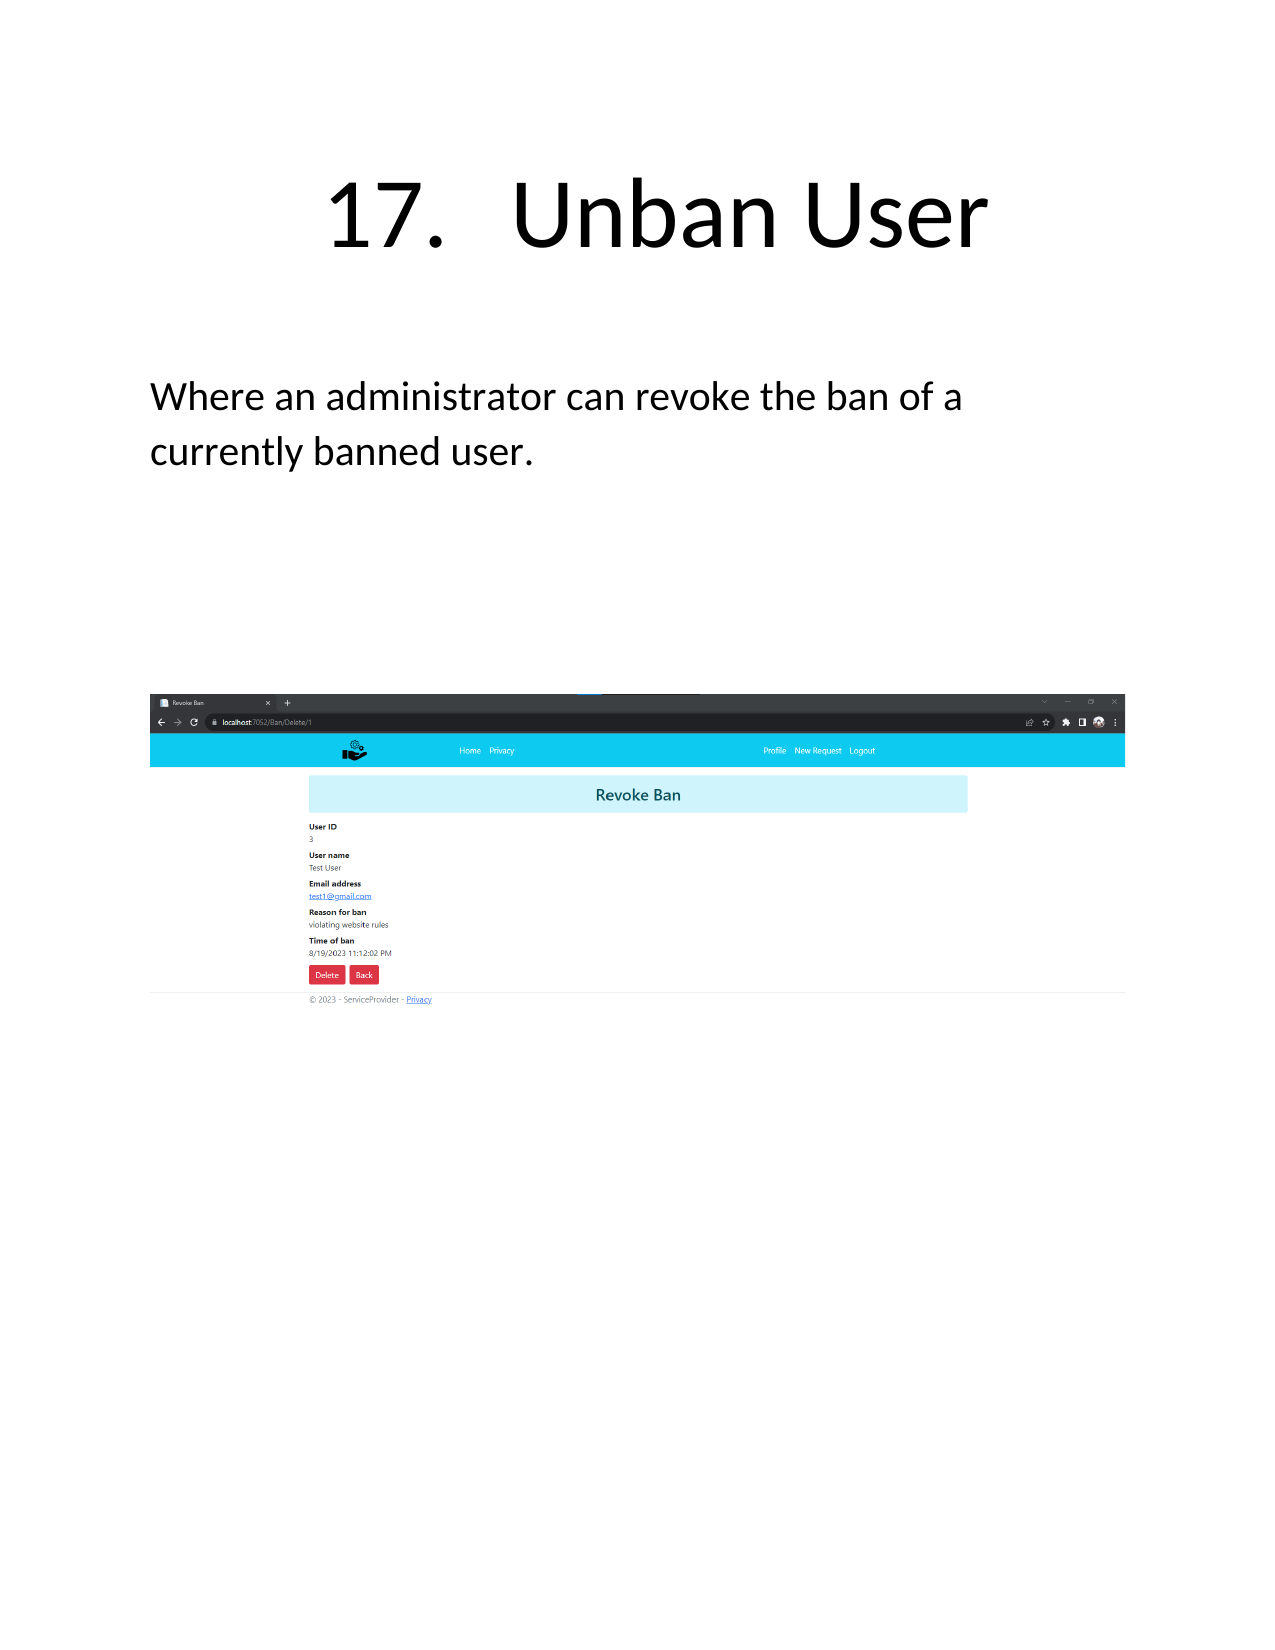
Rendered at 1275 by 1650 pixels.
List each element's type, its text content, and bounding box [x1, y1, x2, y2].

list Unban User [187, 150, 1125, 272]
picture [150, 694, 1125, 1223]
text Where an administrator can revoke the ban of a currently banned user. [150, 370, 1125, 476]
